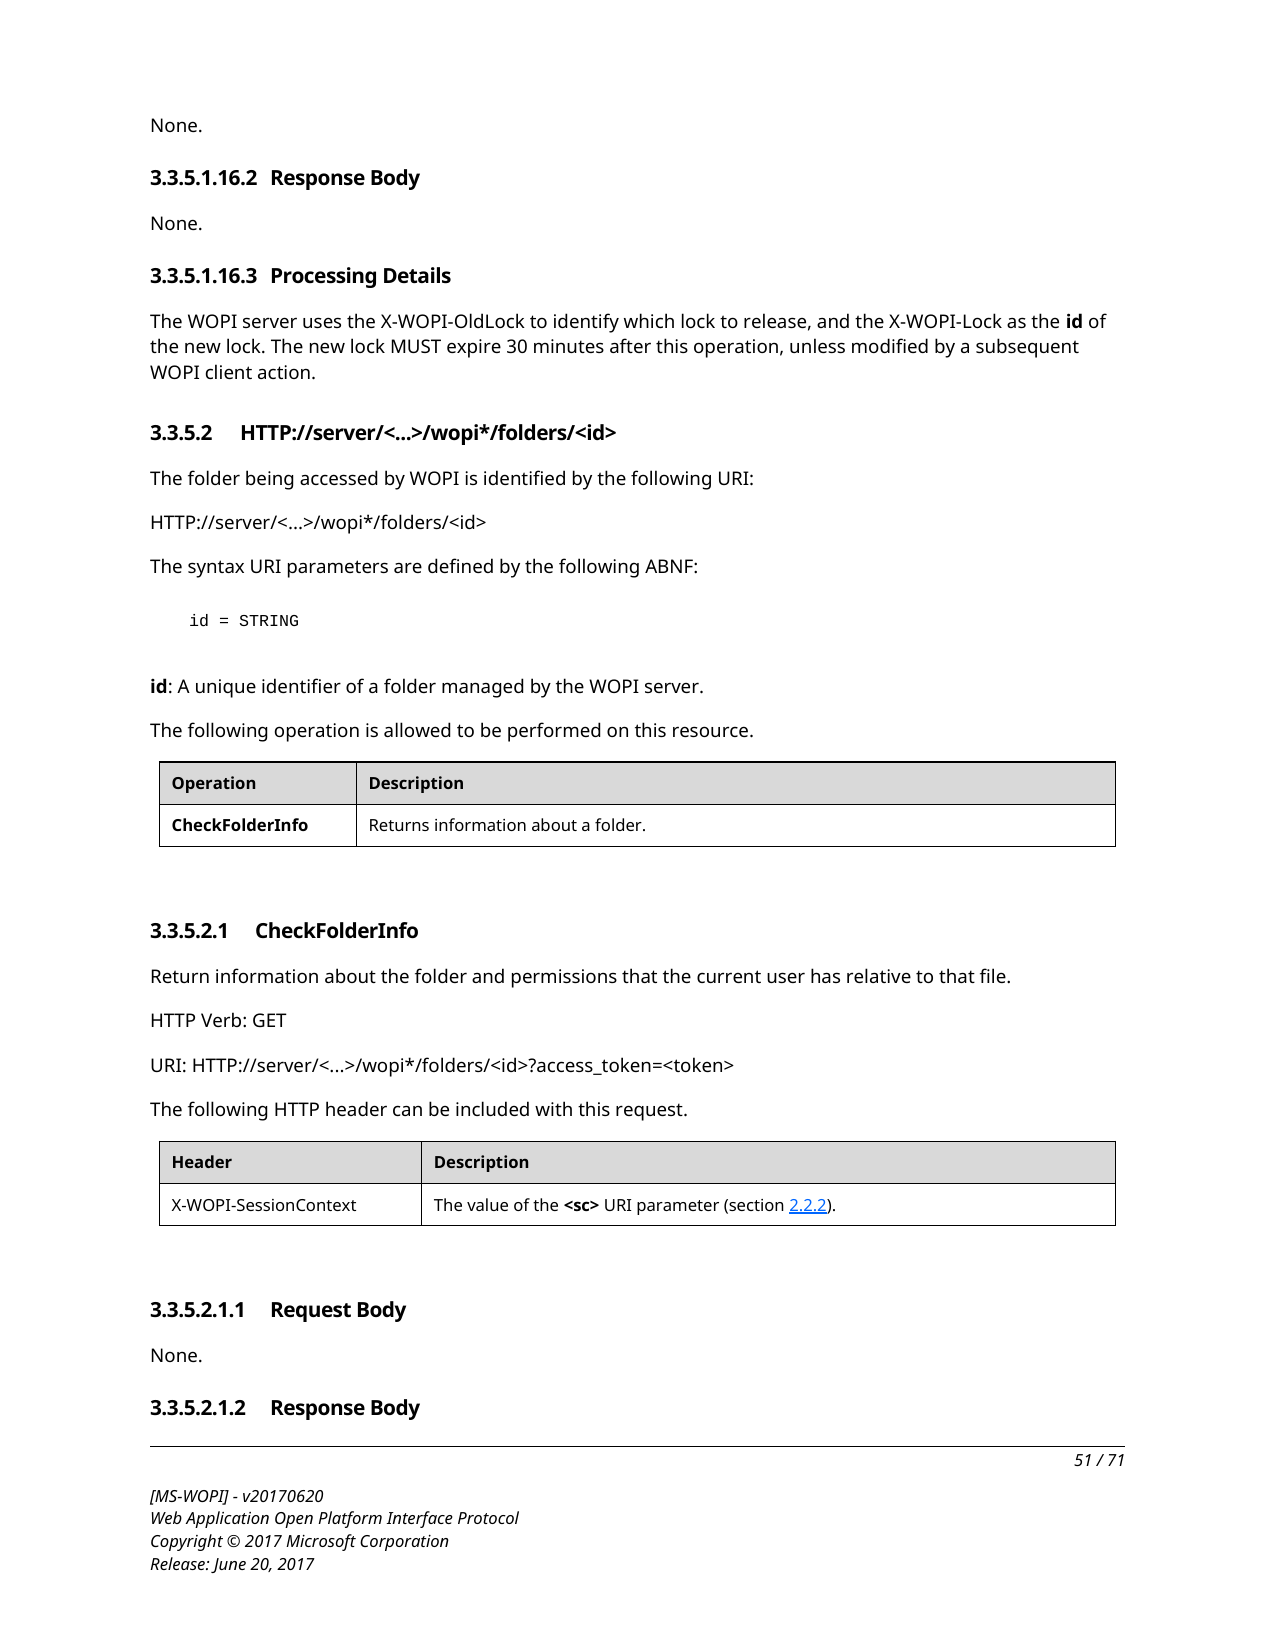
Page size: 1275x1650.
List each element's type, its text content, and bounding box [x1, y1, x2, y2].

table_cell Returns information about a folder. [357, 805, 1115, 846]
text The folder being accessed by WOPI is identified by the following URI: [150, 465, 1125, 491]
text HTTP://server/<...>/wopi*/folders/<id> [150, 509, 1125, 535]
text None. [150, 112, 1125, 138]
table_header Description [422, 1142, 1115, 1183]
subtitle Response Body [150, 1393, 1125, 1422]
text URI: HTTP://server/<...>/wopi*/folders/<id>?access_token=<token> [150, 1052, 1125, 1078]
text id: A unique identifier of a folder managed by the WOPI server. [150, 673, 1125, 698]
table_header Description [357, 763, 1115, 804]
table_cell X-WOPI-SessionContext [160, 1184, 421, 1225]
text The WOPI server uses the X-WOPI-OldLock to identify which lock to release, and the X-WOPI-Lock as the id of the new lock. The new lock MUST expire 30 minutes after this operation, unless modified by a subsequent WOPI client action. [150, 308, 1125, 384]
text None. [150, 1343, 1125, 1368]
text HTTP Verb: GET [150, 1008, 1125, 1033]
subtitle CheckFolderInfo [150, 916, 1125, 945]
text Return information about the folder and permissions that the current user has relative to that file. [150, 963, 1125, 989]
subtitle Request Body [150, 1296, 1125, 1324]
text The following HTTP header can be included with this request. [150, 1096, 1125, 1122]
text id = STRING [175, 604, 1137, 642]
text The following operation is allowed to be performed on this resource. [150, 717, 1125, 743]
table_cell The value of the <sc> URI parameter (section 2.2.2). [422, 1184, 1115, 1225]
table_header Header [160, 1142, 421, 1183]
text None. [150, 210, 1125, 236]
subtitle Processing Details [150, 261, 1125, 289]
subtitle Response Body [150, 163, 1125, 191]
text The syntax URI parameters are defined by the following ABNF: [150, 553, 1125, 579]
subtitle HTTP://server/<...>/wopi*/folders/<id> [150, 418, 1125, 446]
table_cell CheckFolderInfo [160, 805, 356, 846]
table_header Operation [160, 763, 356, 804]
